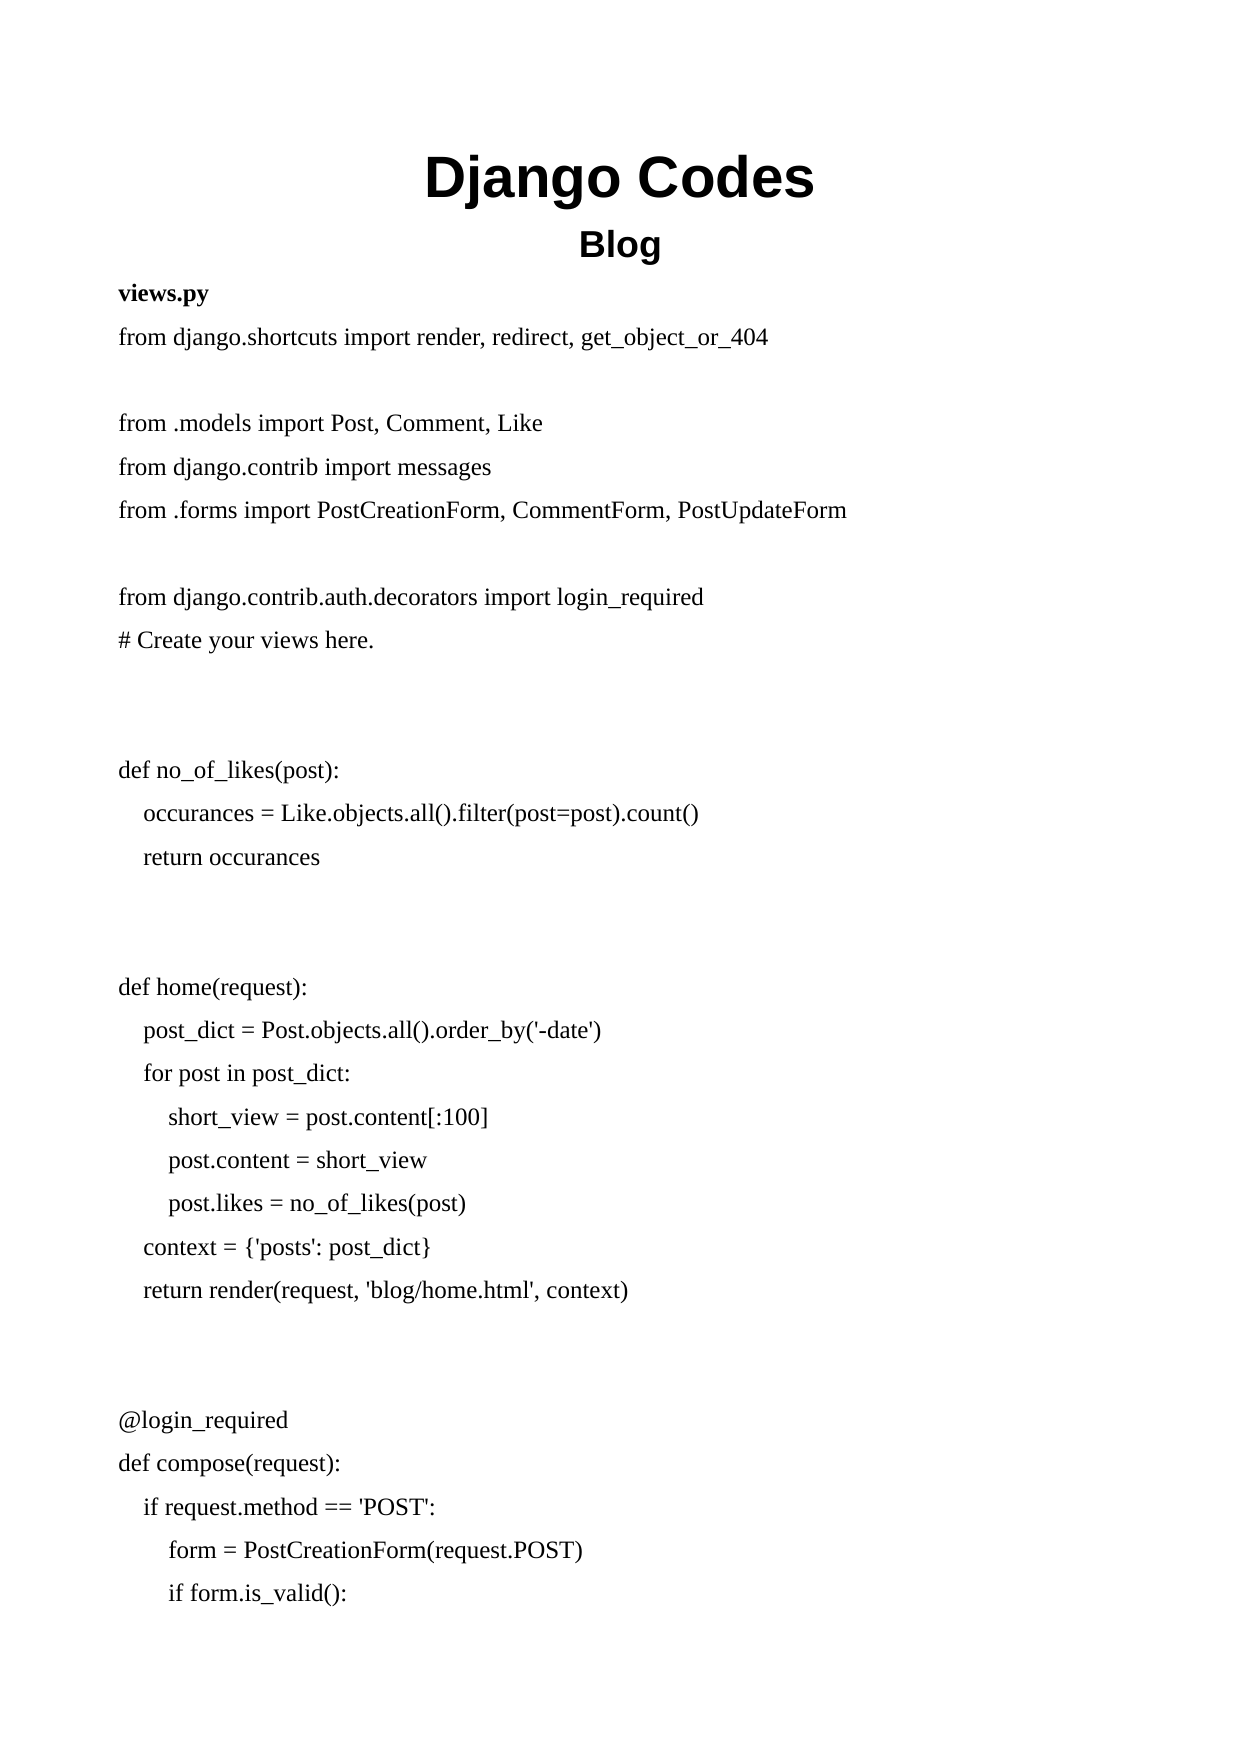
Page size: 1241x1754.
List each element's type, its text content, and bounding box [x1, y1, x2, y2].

text context = {'posts': post_dict} [118, 1232, 1122, 1260]
text from django.shortcuts import render, redirect, get_object_or_404 [118, 322, 1122, 350]
text def no_of_likes(post): [118, 755, 1122, 784]
text if form.is_valid(): [118, 1578, 1122, 1607]
text if request.method == 'POST': [118, 1492, 1122, 1520]
text short_view = post.content[:100] [118, 1102, 1122, 1130]
text def compose(request): [118, 1448, 1122, 1477]
text for post in post_dict: [118, 1058, 1122, 1087]
text from .forms import PostCreationForm, CommentForm, PostUpdateForm [118, 495, 1122, 524]
text @login_required [118, 1405, 1122, 1434]
text return occurances [118, 842, 1122, 870]
title Django Codes [118, 143, 1122, 210]
text post.likes = no_of_likes(post) [118, 1188, 1122, 1217]
text # Create your views here. [118, 625, 1122, 654]
text post_dict = Post.objects.all().order_by('-date') [118, 1015, 1122, 1044]
text return render(request, 'blog/home.html', context) [118, 1275, 1122, 1304]
text occurances = Like.objects.all().filter(post=post).count() [118, 798, 1122, 827]
text form = PostCreationForm(request.POST) [118, 1535, 1122, 1564]
text from django.contrib.auth.decorators import login_required [118, 582, 1122, 610]
text post.content = short_view [118, 1145, 1122, 1174]
text views.py [118, 278, 1122, 307]
text def home(request): [118, 972, 1122, 1000]
subtitle Blog [118, 223, 1122, 266]
text from django.contrib import messages [118, 452, 1122, 480]
text from .models import Post, Comment, Like [118, 408, 1122, 437]
